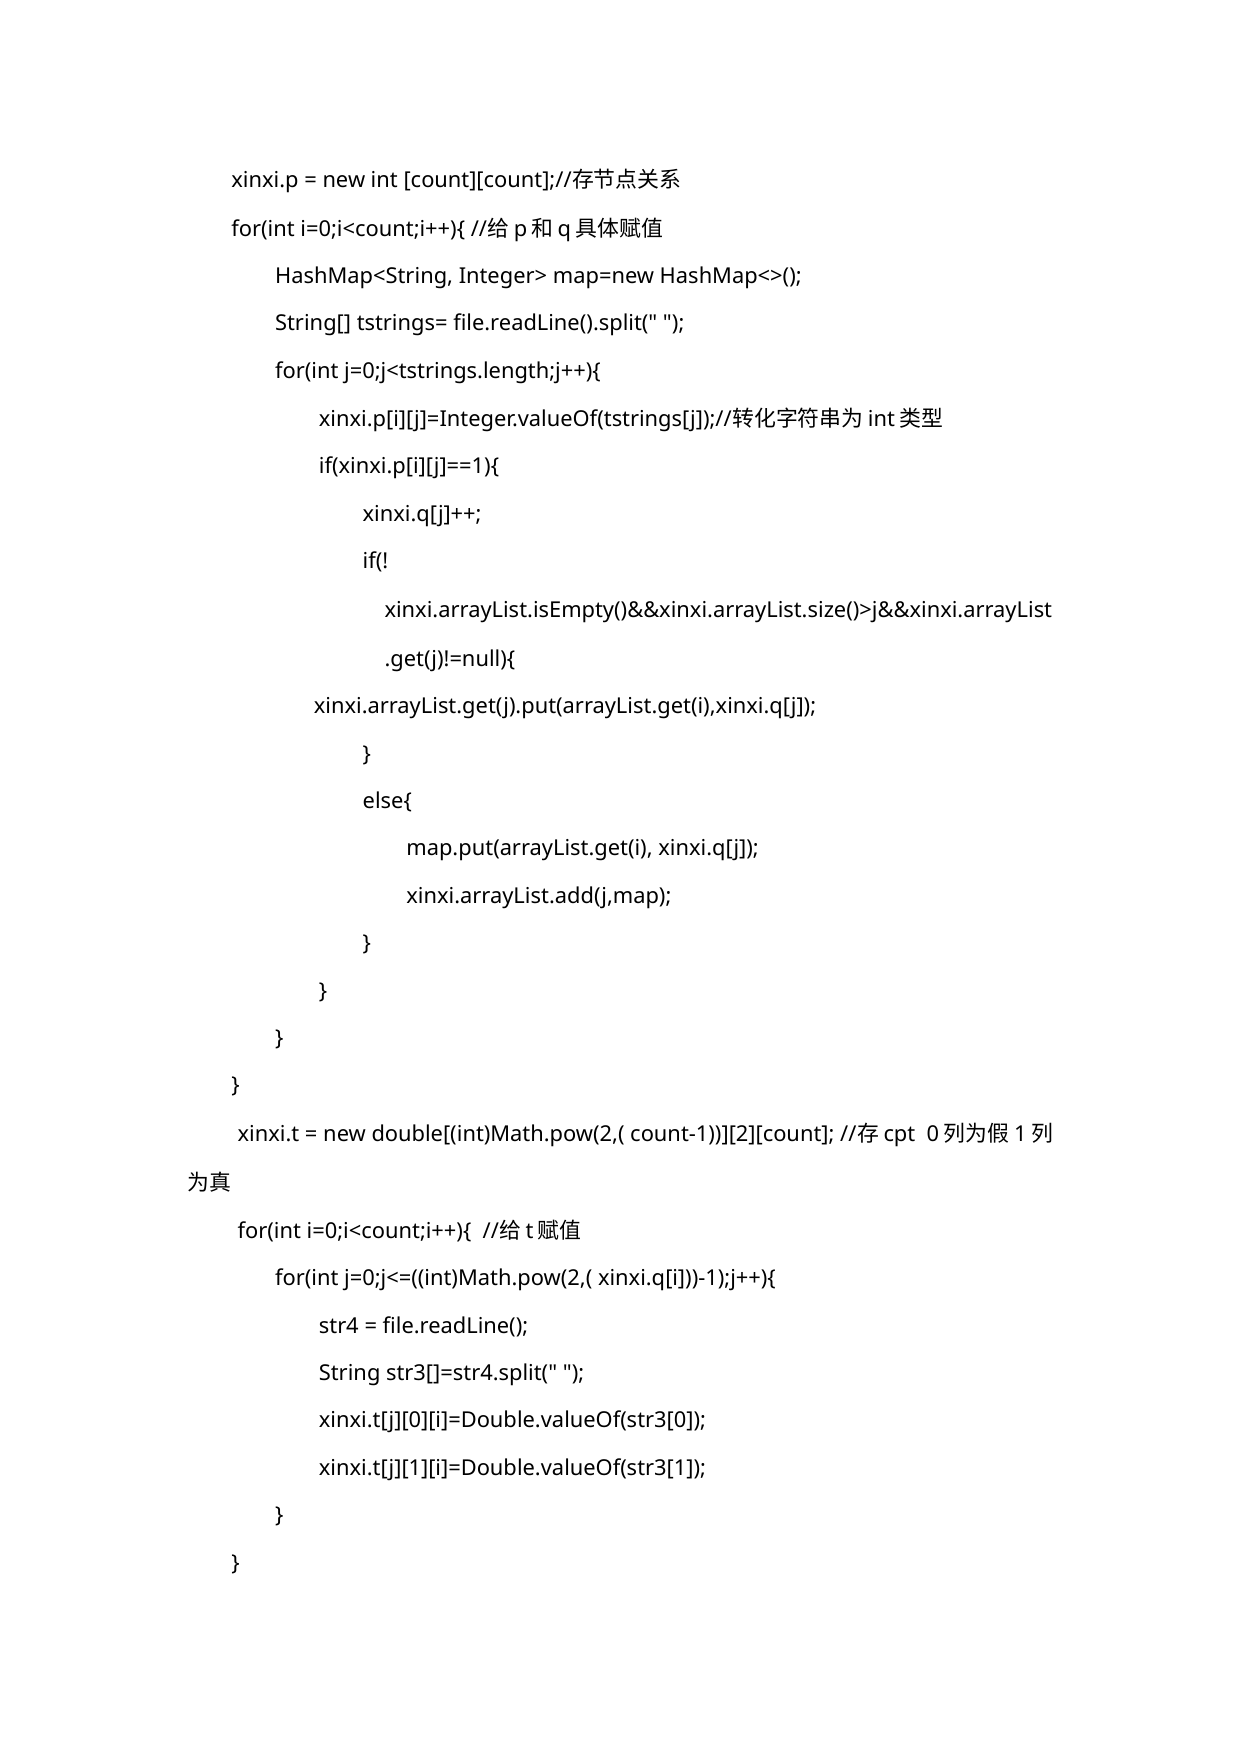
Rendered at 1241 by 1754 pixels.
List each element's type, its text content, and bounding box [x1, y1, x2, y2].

text xinxi.t[j][1][i]=Double.valueOf(str3[1]); [187, 1450, 1053, 1483]
text } [187, 1498, 1053, 1530]
text for(int i=0;i<count;i++){ //给p和q具体赋值 [187, 210, 1053, 243]
text xinxi.t[j][0][i]=Double.valueOf(str3[0]); [187, 1403, 1053, 1436]
text } [187, 1021, 1053, 1053]
text str4 = file.readLine(); [187, 1308, 1053, 1341]
text xinxi.q[j]++; [187, 497, 1053, 529]
text for(int j=0;j<tstrings.length;j++){ [187, 353, 1053, 386]
text xinxi.p[i][j]=Integer.valueOf(tstrings[j]);//转化字符串为int类型 [187, 401, 1053, 433]
text map.put(arrayList.get(i), xinxi.q[j]); [187, 831, 1053, 863]
text } [187, 926, 1053, 958]
text for(int i=0;i<count;i++){ //给t赋值 [187, 1212, 1053, 1245]
text HashMap<String, Integer> map=new HashMap<>(); [187, 259, 1053, 291]
text } [187, 1545, 1053, 1578]
text String str3[]=str4.split(" "); [187, 1356, 1053, 1388]
text else{ [187, 784, 1053, 816]
text xinxi.p = new int [count][count];//存节点关系 [187, 162, 1053, 194]
text if(xinxi.p[i][j]==1){ [187, 449, 1053, 482]
text } [187, 736, 1053, 769]
text } [187, 1068, 1053, 1101]
text String[] tstrings= file.readLine().split(" "); [187, 306, 1053, 338]
text xinxi.arrayList.add(j,map); [187, 878, 1053, 911]
text xinxi.arrayList.get(j).put(arrayList.get(i),xinxi.q[j]); [200, 689, 1053, 721]
text xinxi.t = new double[(int)Math.pow(2,( count-1))][2][count]; //存cpt 0列为假 1列为真 [187, 1115, 1053, 1197]
text if(!xinxi.arrayList.isEmpty()&&xinxi.arrayList.size()>j&&xinxi.arrayList.get(j)!=null){ [362, 544, 1053, 674]
text for(int j=0;j<=((int)Math.pow(2,( xinxi.q[i]))-1);j++){ [187, 1261, 1053, 1293]
text } [187, 973, 1053, 1006]
